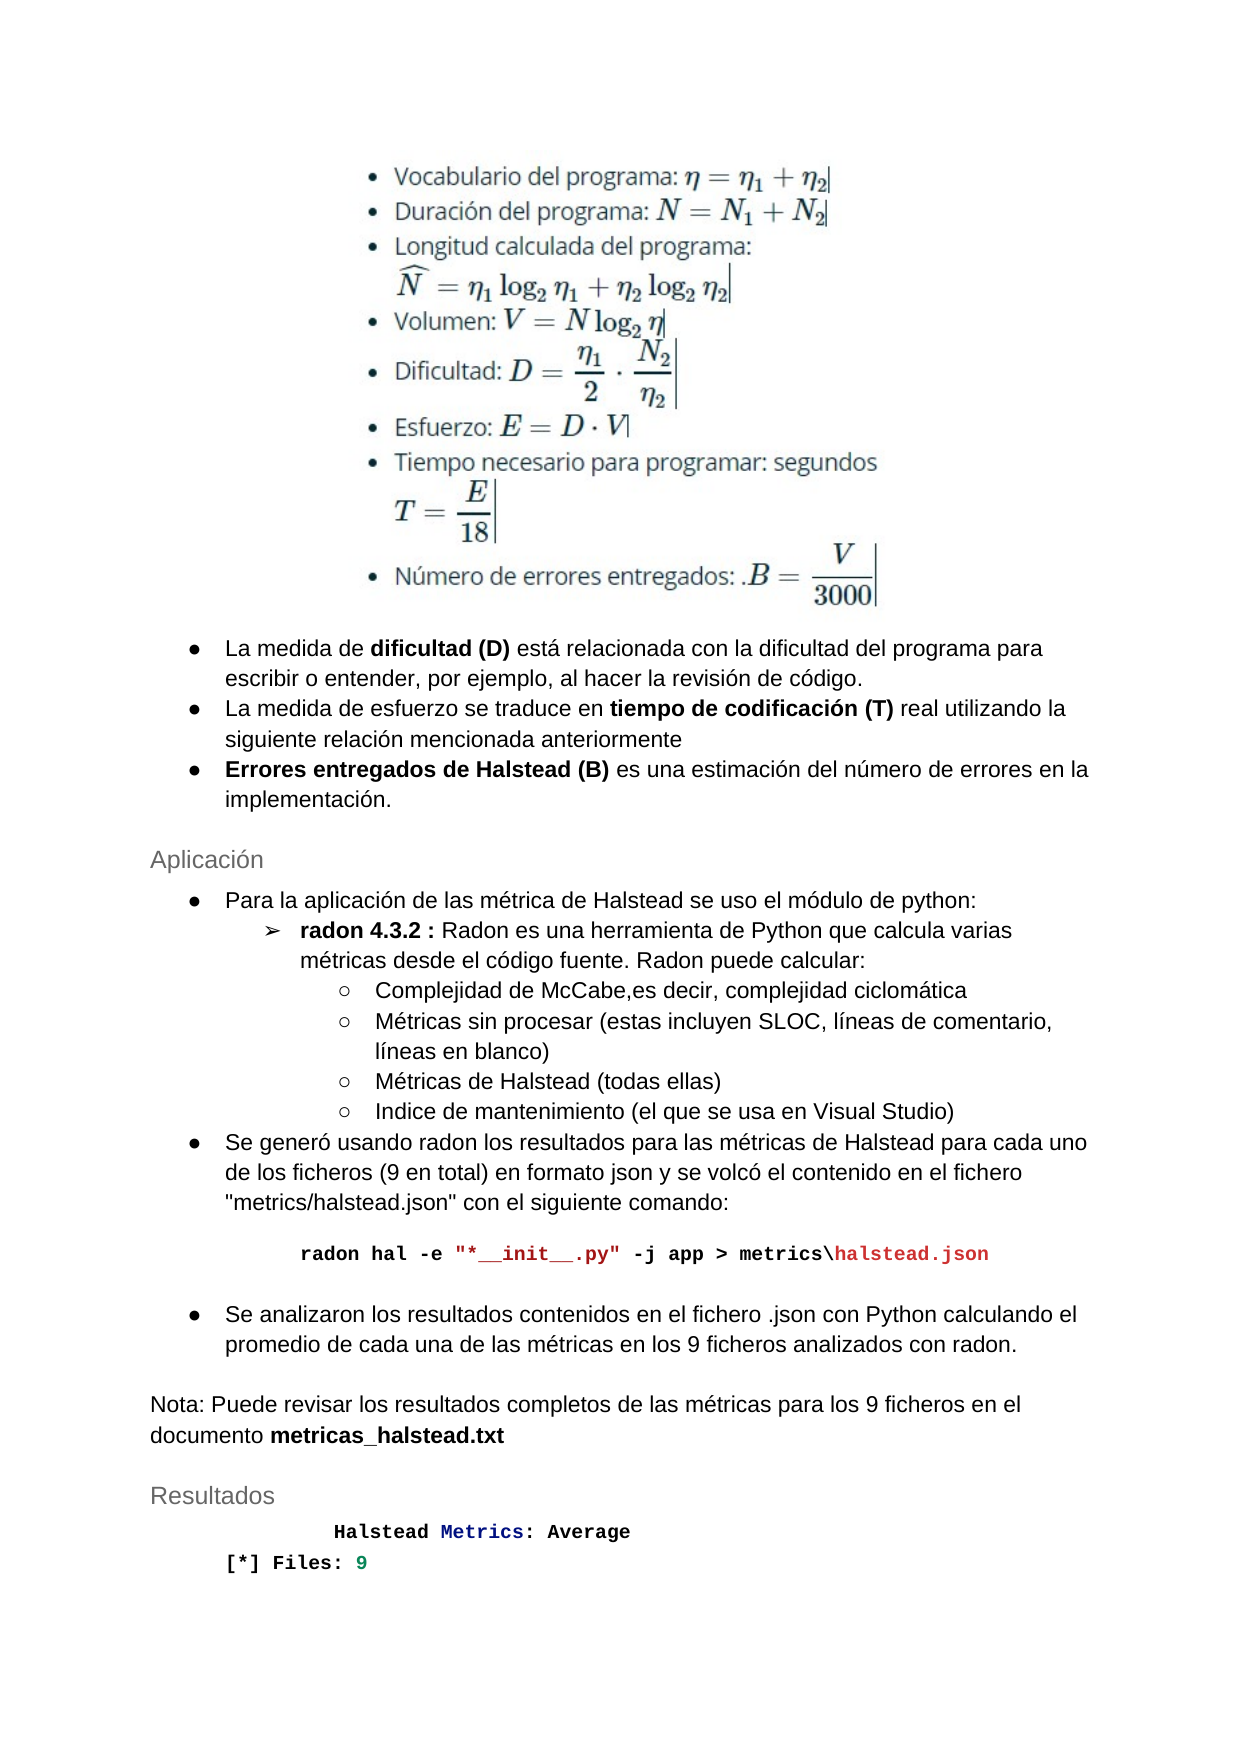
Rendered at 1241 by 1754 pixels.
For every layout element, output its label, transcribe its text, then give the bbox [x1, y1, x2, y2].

subtitle Aplicación [150, 845, 1090, 874]
text [*] Files: 9 [225, 1553, 1090, 1575]
list Errores entregados de Halstead (B) es una estimación del número de errores en la implementación. [187, 756, 1090, 812]
picture [338, 150, 902, 632]
list radon 4.3.2 : Radon es una herramienta de Python que calcula varias métricas desde el código fuente. Radon puede calcular: [262, 917, 1090, 973]
list La medida de esfuerzo se traduce en tiempo de codificación (T) real utilizando la siguiente relación mencionada anteriormente [187, 695, 1090, 752]
list Indice de mantenimiento (el que se usa en Visual Studio) [337, 1098, 1090, 1124]
list Métricas de Halstead (todas ellas) [337, 1068, 1090, 1094]
list Para la aplicación de las métrica de Halstead se uso el módulo de python: [187, 887, 1090, 913]
list Métricas sin procesar (estas incluyen SLOC, líneas de comentario, líneas en blanco) [337, 1008, 1090, 1064]
list Se generó usando radon los resultados para las métricas de Halstead para cada uno de los ficheros (9 en total) en formato json y se volcó el contenido en el fichero "metrics/halstead.json" con el siguiente comando: radon hal -e "*__init__.py" -j app > metrics\halstead.json [187, 1128, 1090, 1297]
list Complejidad de McCabe,es decir, complejidad ciclomática [337, 977, 1090, 1004]
text Halstead Metrics: Average [225, 1522, 1090, 1545]
text Nota: Puede revisar los resultados completos de las métricas para los 9 ficheros en el documento metricas_halstead.txt [150, 1361, 1090, 1448]
list Se analizaron los resultados contenidos en el fichero .json con Python calculando el promedio de cada una de las métricas en los 9 ficheros analizados con radon. [187, 1301, 1090, 1357]
list La medida de dificultad (D) está relacionada con la dificultad del programa para escribir o entender, por ejemplo, al hacer la revisión de código. [187, 635, 1090, 692]
subtitle Resultados [150, 1481, 1090, 1510]
